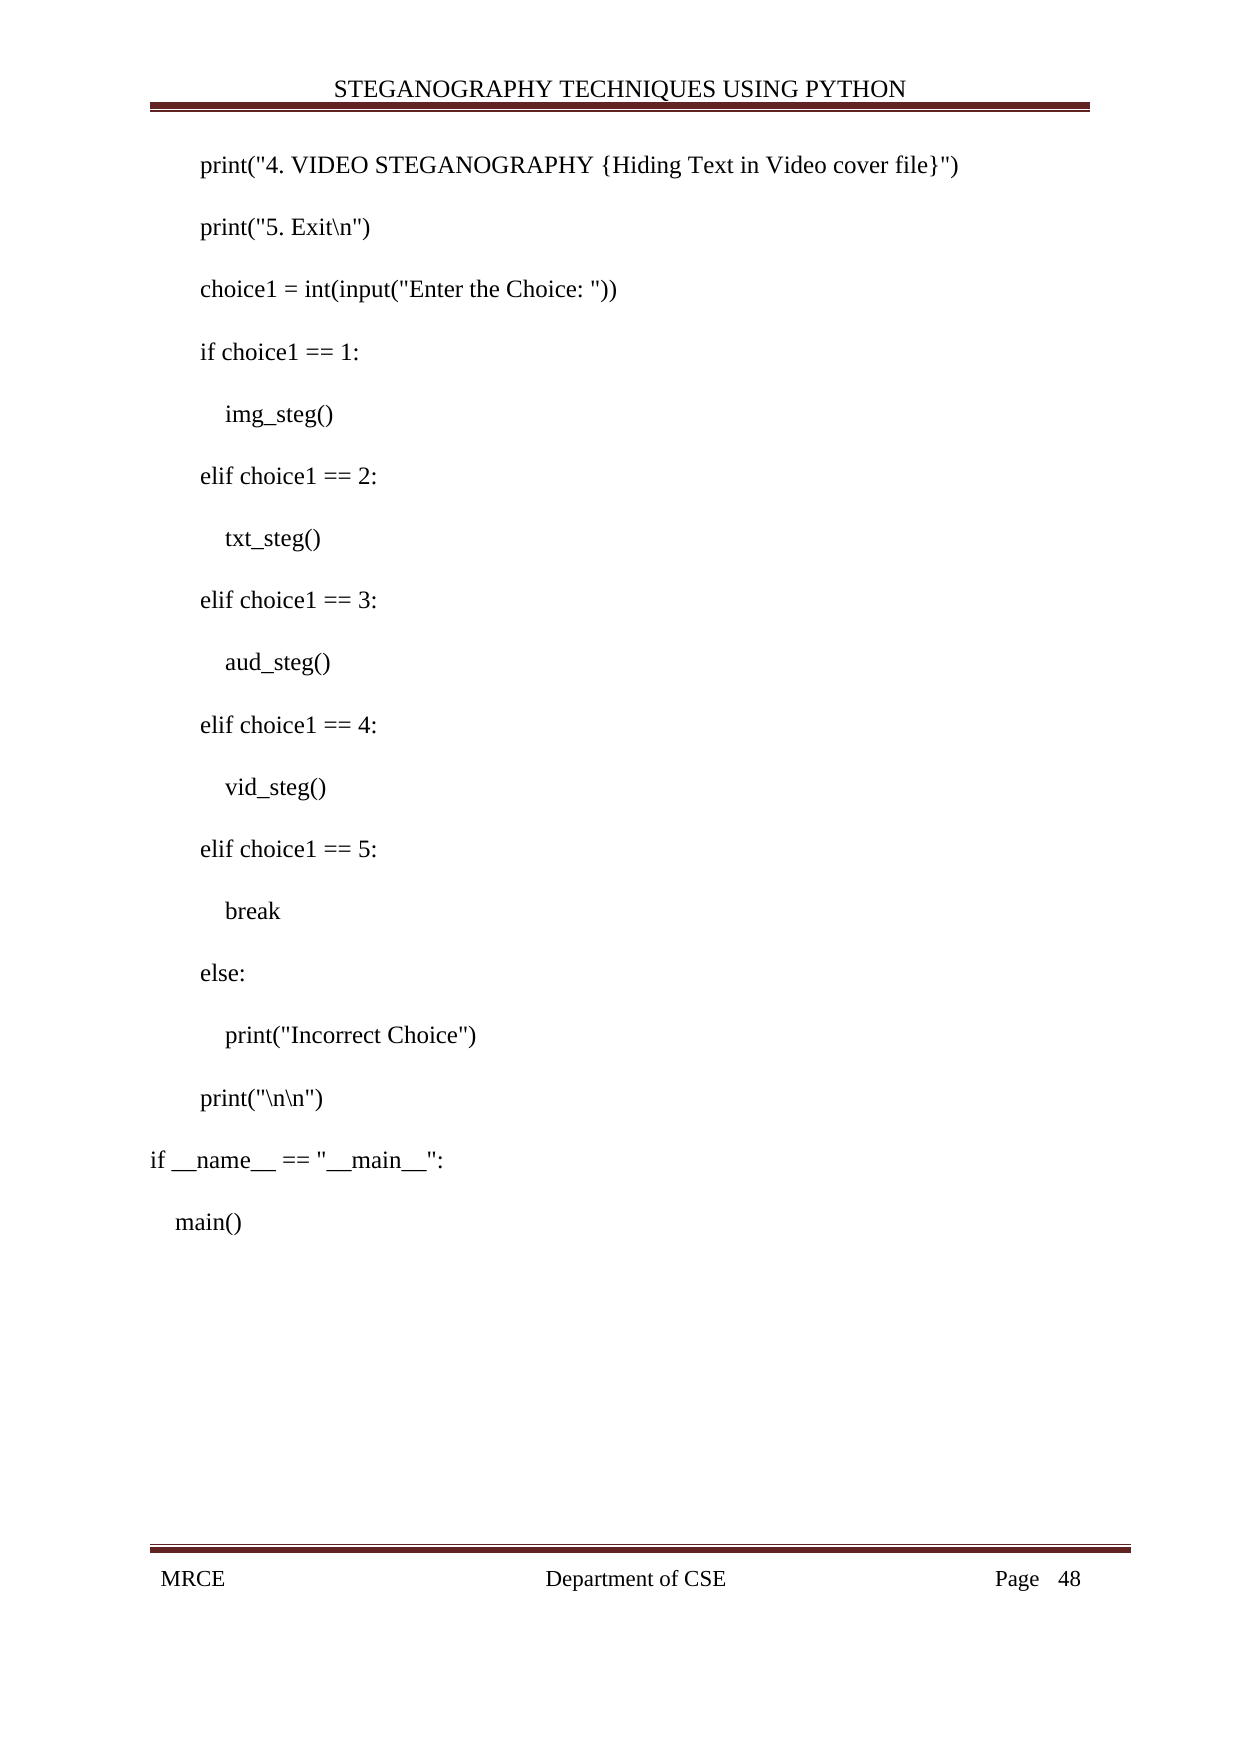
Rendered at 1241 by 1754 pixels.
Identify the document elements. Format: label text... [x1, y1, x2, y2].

text print("5. Exit\n") [150, 212, 1090, 241]
text choice1 = int(input("Enter the Choice: ")) [150, 274, 1090, 303]
text elif choice1 == 3: [150, 585, 1090, 614]
text else: [150, 958, 1090, 987]
text main() [150, 1207, 1090, 1236]
text vid_steg() [150, 772, 1090, 801]
text break [150, 896, 1090, 925]
text txt_steg() [150, 523, 1090, 552]
text print("4. VIDEO STEGANOGRAPHY {Hiding Text in Video cover file}") [150, 150, 1090, 179]
text aud_steg() [150, 647, 1090, 676]
text if __name__ == "__main__": [150, 1145, 1090, 1174]
text print("Incorrect Choice") [150, 1021, 1090, 1049]
text elif choice1 == 5: [150, 834, 1090, 863]
text elif choice1 == 2: [150, 461, 1090, 490]
text print("\n\n") [150, 1083, 1090, 1112]
text img_steg() [150, 399, 1090, 427]
text elif choice1 == 4: [150, 710, 1090, 738]
text if choice1 == 1: [150, 337, 1090, 365]
